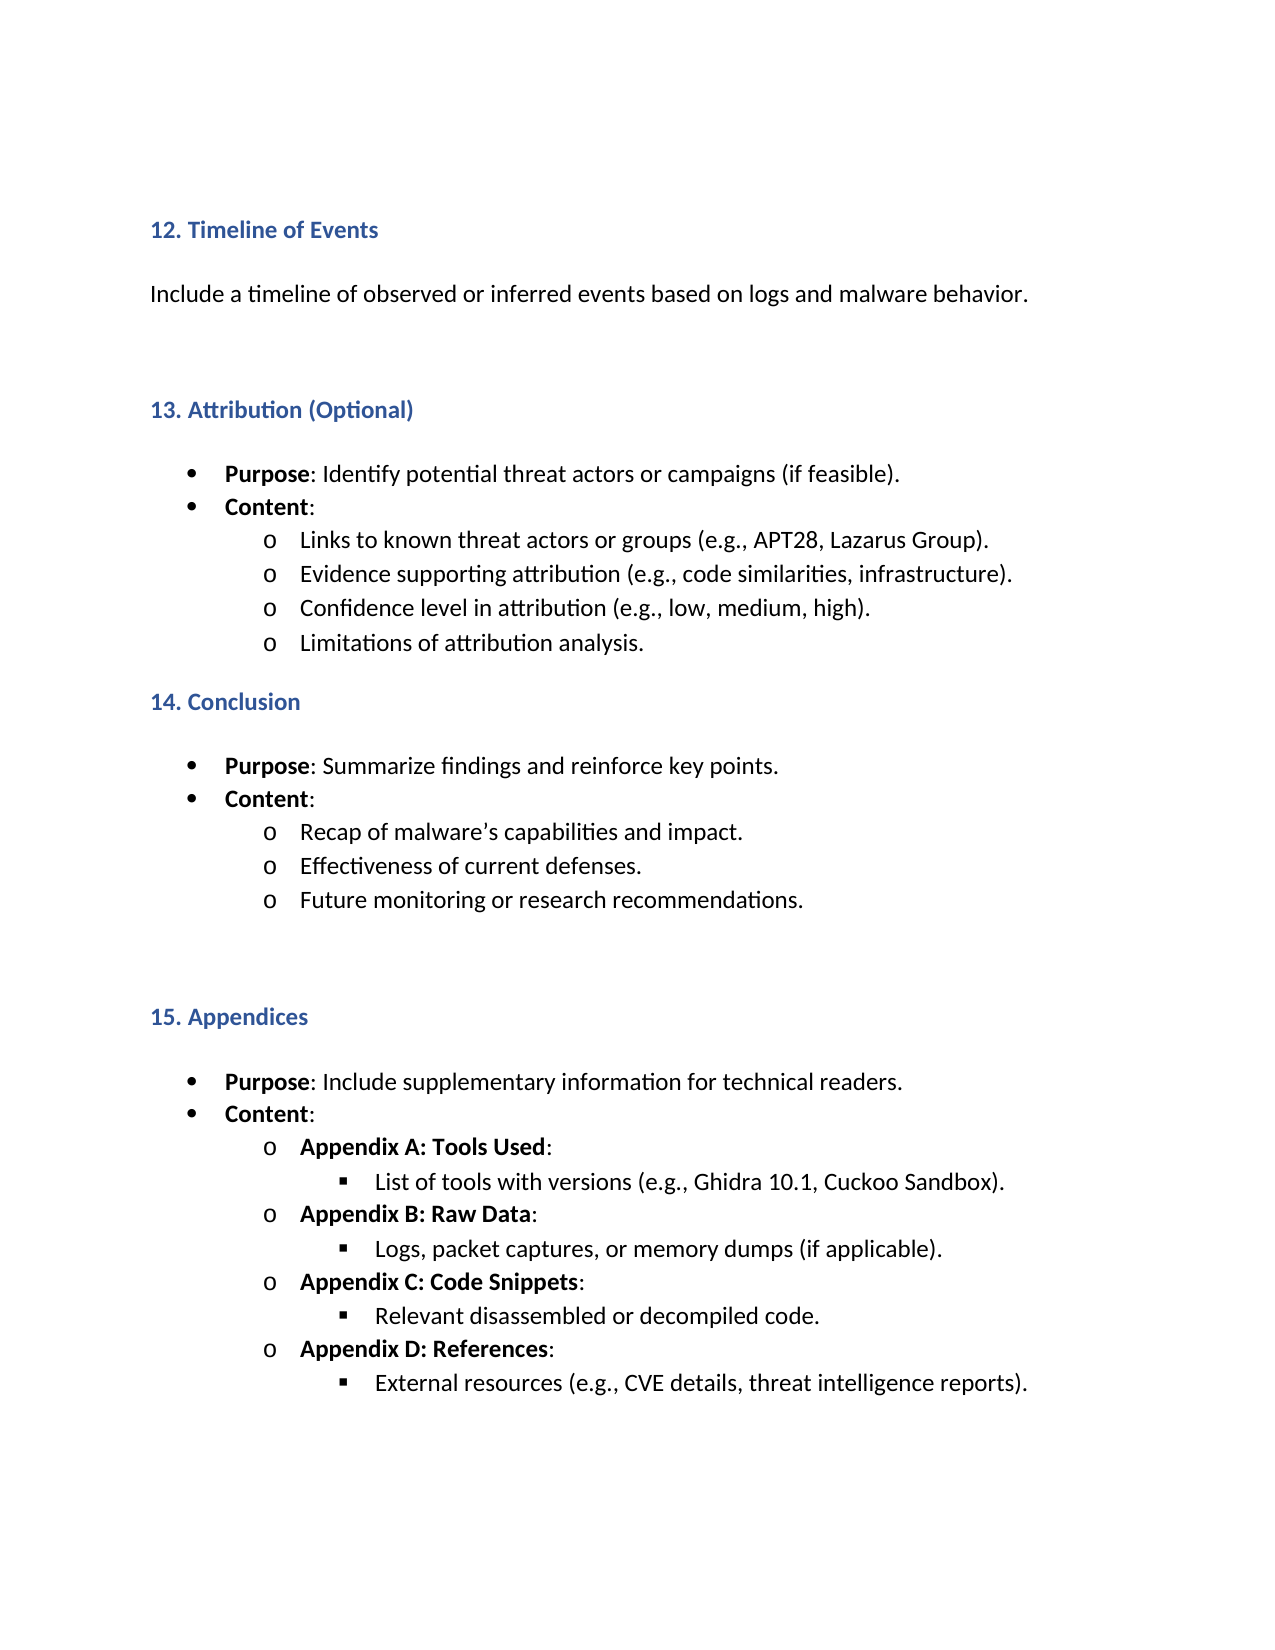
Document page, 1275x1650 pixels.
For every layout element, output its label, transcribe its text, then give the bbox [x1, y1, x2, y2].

list Appendix B: Raw Data: [262, 1199, 1125, 1230]
list Recap of malware’s capabilities and impact. [262, 816, 1125, 848]
list Limitations of attribution analysis. [262, 627, 1125, 658]
list Logs, packet captures, or memory dumps (if applicable). [337, 1233, 1125, 1263]
list External resources (e.g., CVE details, threat intelligence reports). [337, 1367, 1125, 1398]
list Links to known threat actors or groups (e.g., APT28, Lazarus Group). [262, 524, 1125, 556]
list Purpose: Include supplementary information for technical readers. [187, 1066, 1125, 1096]
text Include a timeline of observed or inferred events based on logs and malware behavior. [150, 278, 1125, 309]
list Appendix A: Tools Used: [262, 1131, 1125, 1163]
list Effectiveness of current defenses. [262, 850, 1125, 882]
subtitle 13. Attribution (Optional) [150, 394, 1125, 424]
subtitle 14. Conclusion [150, 686, 1125, 716]
list Content: [187, 783, 1125, 813]
list Confidence level in attribution (e.g., low, medium, high). [262, 592, 1125, 624]
list Purpose: Identify potential threat actors or campaigns (if feasible). [187, 458, 1125, 488]
list Relevant disassembled or decompiled code. [337, 1300, 1125, 1331]
list Content: [187, 491, 1125, 521]
subtitle 12. Timeline of Events [150, 214, 1125, 244]
list List of tools with versions (e.g., Ghidra 10.1, Cuckoo Sandbox). [337, 1166, 1125, 1196]
list Appendix C: Code Snippets: [262, 1266, 1125, 1298]
list Future monitoring or research recommendations. [262, 884, 1125, 916]
list Content: [187, 1098, 1125, 1129]
list Evidence supporting attribution (e.g., code similarities, infrastructure). [262, 558, 1125, 590]
list Appendix D: References: [262, 1333, 1125, 1365]
list Purpose: Summarize findings and reinforce key points. [187, 750, 1125, 781]
subtitle 15. Appendices [150, 1002, 1125, 1032]
